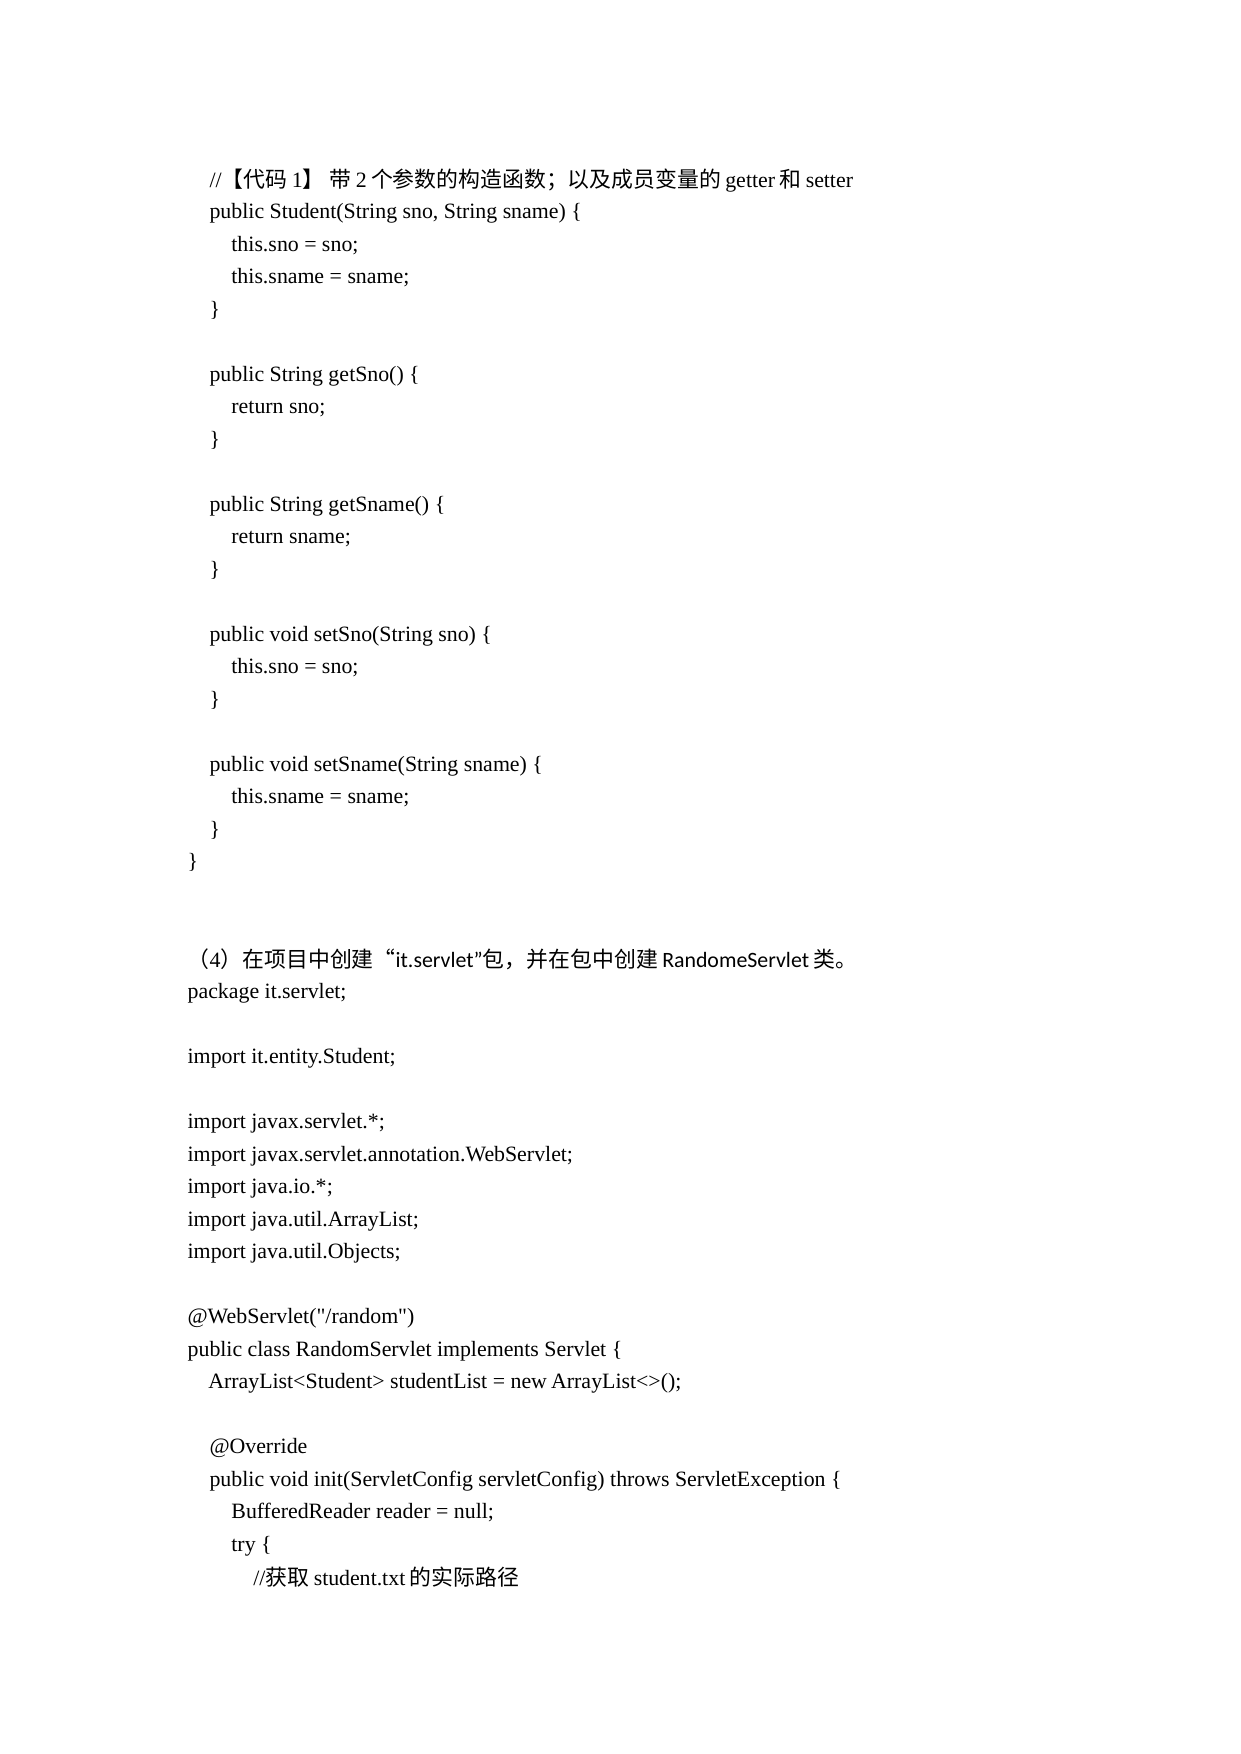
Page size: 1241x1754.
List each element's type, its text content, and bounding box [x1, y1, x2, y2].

text import javax.servlet.*; [187, 1104, 1053, 1137]
text try { [187, 1527, 1053, 1559]
text public Student(String sno, String sname) { [187, 194, 1053, 227]
text } [187, 812, 1053, 844]
text import it.entity.Student; [187, 1039, 1053, 1072]
text } [187, 292, 1053, 324]
text @WebServlet("/random") [187, 1299, 1053, 1332]
text @Override [187, 1429, 1053, 1462]
text //【代码1】 带2个参数的构造函数；以及成员变量的getter和setter [187, 162, 1053, 194]
text import java.util.ArrayList; [187, 1202, 1053, 1234]
text } [187, 844, 1053, 877]
text （4）在项目中创建“it.servlet”包，并在包中创建RandomeServlet类。 [187, 942, 1053, 974]
text public String getSno() { [187, 357, 1053, 389]
text import java.io.*; [187, 1169, 1053, 1202]
text public class RandomServlet implements Servlet { [187, 1332, 1053, 1364]
text return sname; [187, 519, 1053, 552]
text this.sname = sname; [187, 779, 1053, 812]
text } [187, 682, 1053, 714]
text import javax.servlet.annotation.WebServlet; [187, 1137, 1053, 1169]
text } [187, 552, 1053, 584]
text public void setSname(String sname) { [187, 747, 1053, 779]
text public void init(ServletConfig servletConfig) throws ServletException { [187, 1462, 1053, 1494]
text } [187, 422, 1053, 454]
text BufferedReader reader = null; [187, 1494, 1053, 1527]
text this.sno = sno; [187, 649, 1053, 682]
text //获取student.txt的实际路径 [187, 1559, 1053, 1592]
text ArrayList<Student> studentList = new ArrayList<>(); [187, 1364, 1053, 1397]
text package it.servlet; [187, 974, 1053, 1007]
text import java.util.Objects; [187, 1234, 1053, 1267]
text return sno; [187, 389, 1053, 422]
text this.sno = sno; [187, 227, 1053, 259]
text this.sname = sname; [187, 259, 1053, 292]
text public String getSname() { [187, 487, 1053, 519]
text public void setSno(String sno) { [187, 617, 1053, 649]
